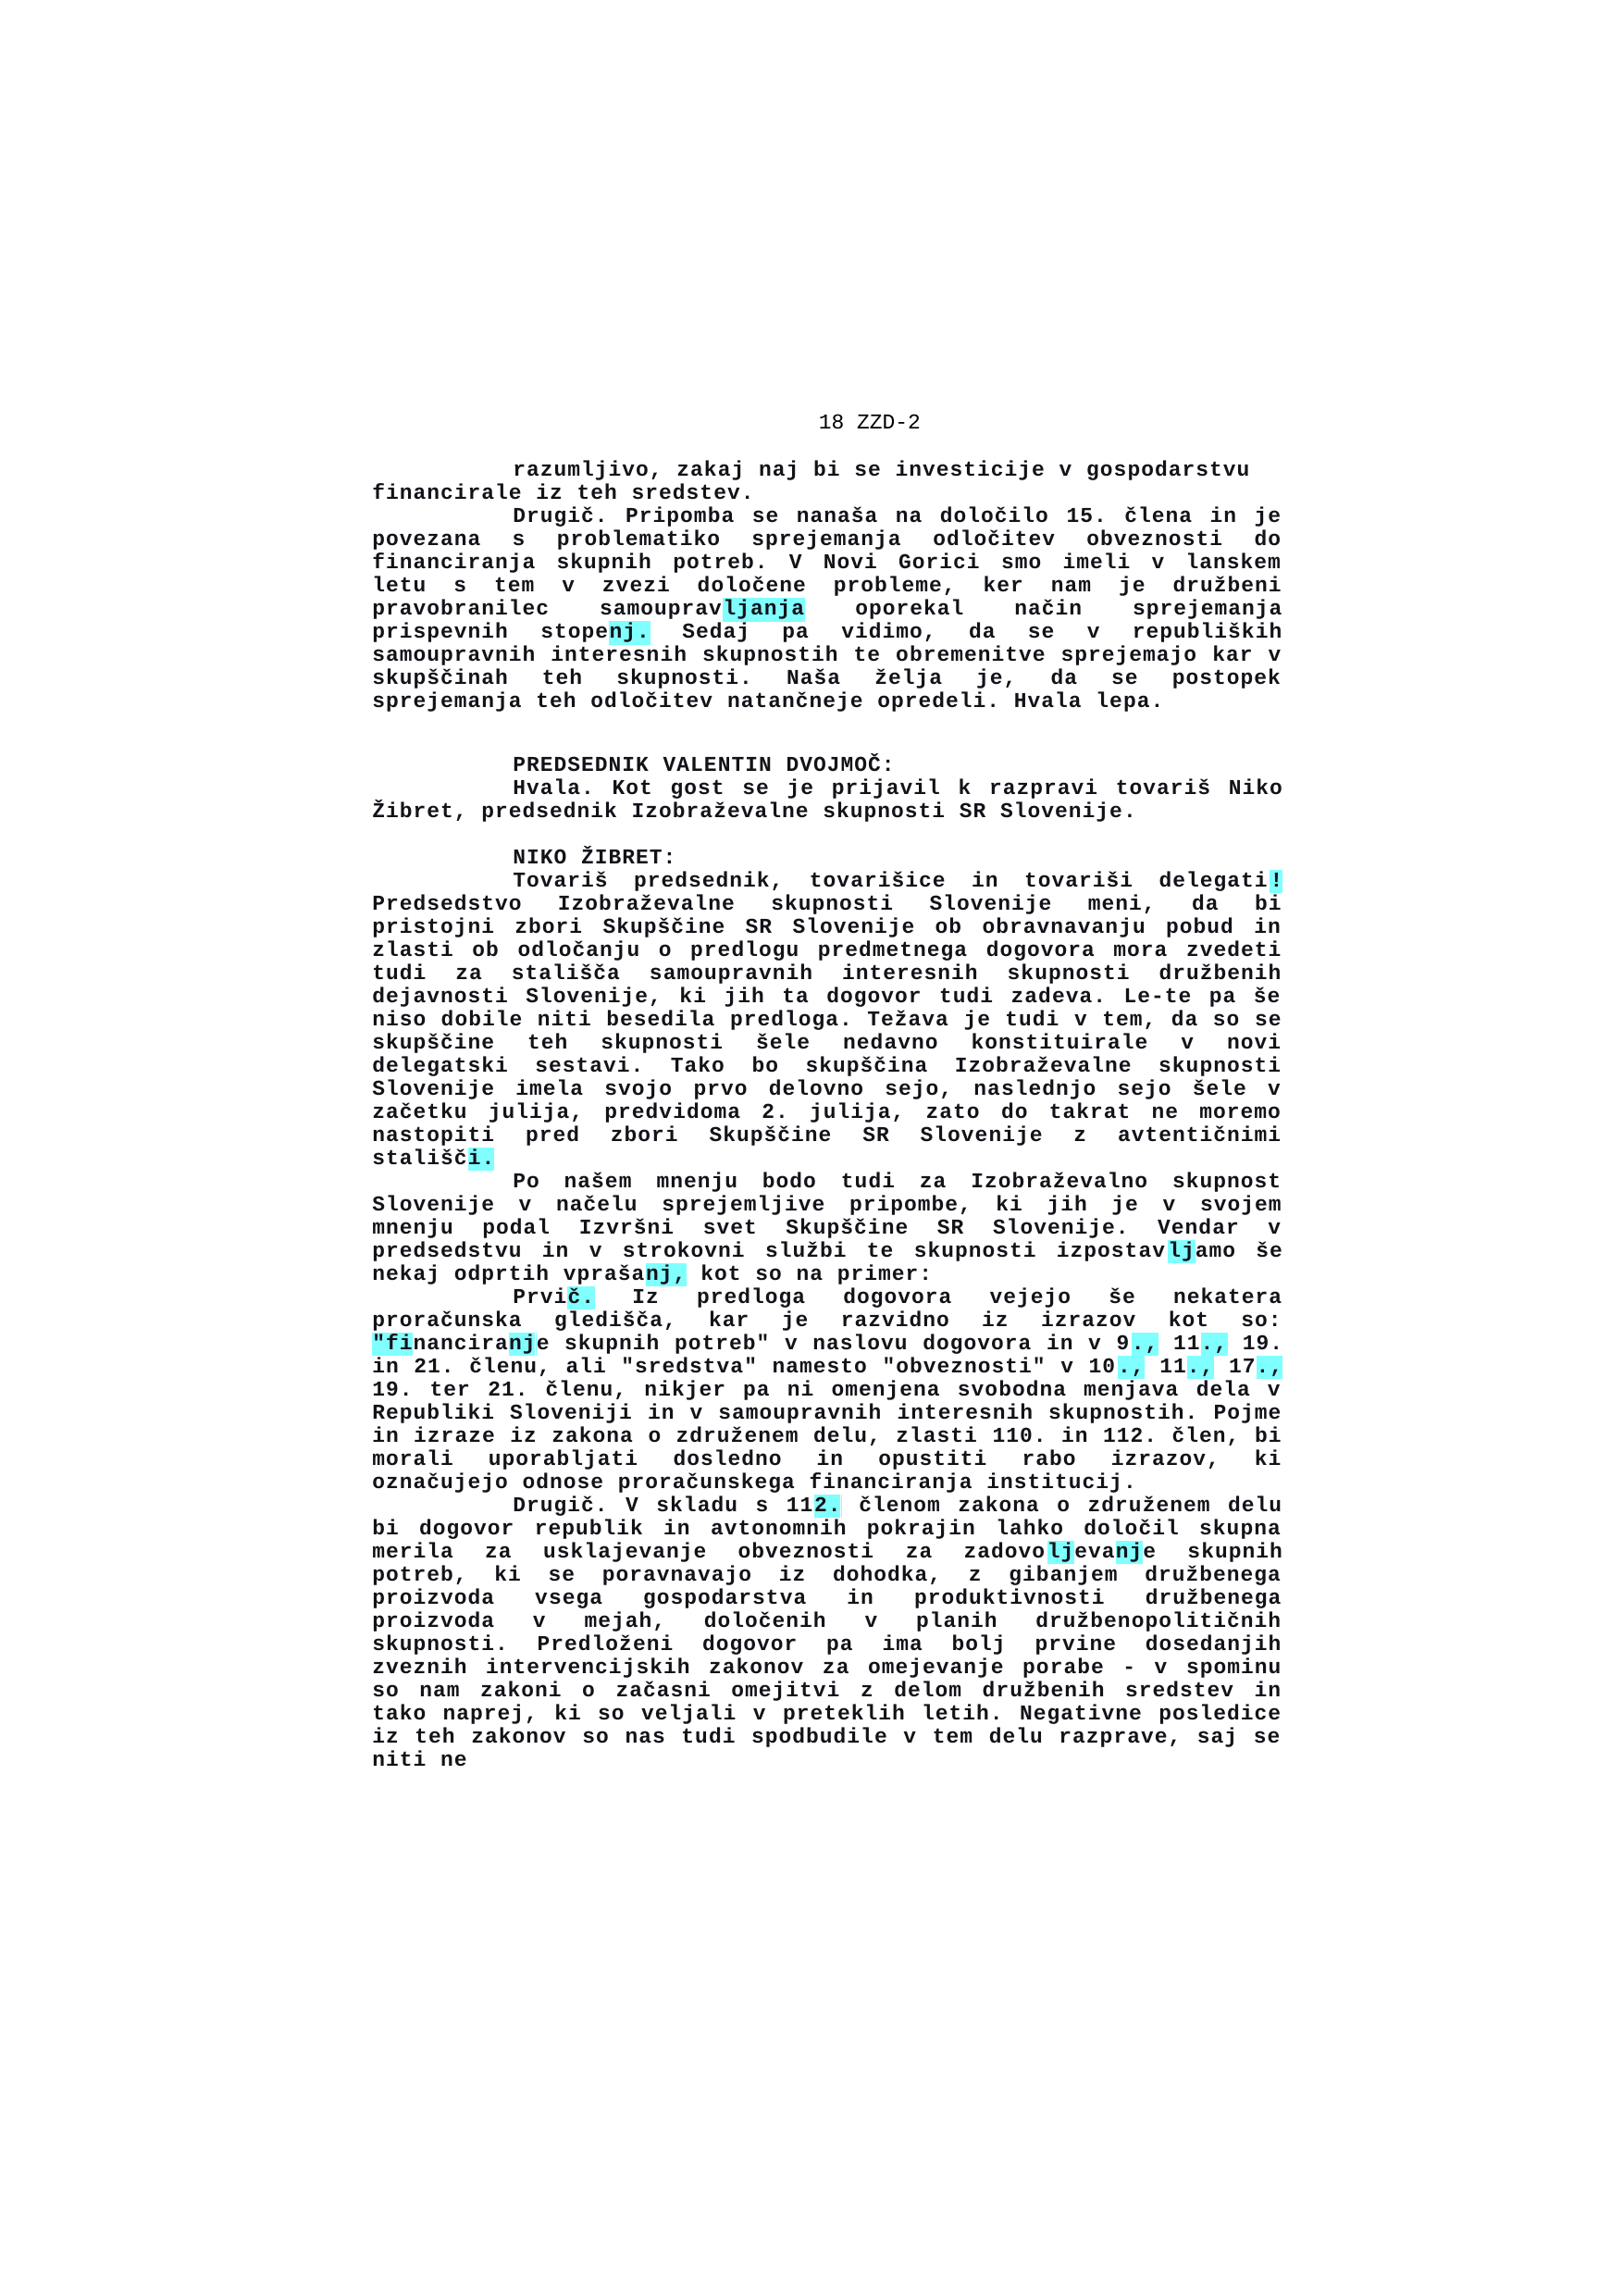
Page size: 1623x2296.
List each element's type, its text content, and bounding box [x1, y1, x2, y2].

text Drugič. Pripomba se nanaša na določilo 15. člena in je povezana s problematiko sprejemanja odločitev obveznosti do financiranja skupnih potreb. V Novi Gorici smo imeli v lanskem letu s tem v zvezi določene probleme, ker nam je družbeni pravobranilec samoupravljanja oporekal način sprejemanja prispevnih stopenj. Sedaj pa vidimo, da se v republiških samoupravnih interesnih skupnostih te obremenitve sprejemajo kar v skupščinah teh skupnosti. Naša želja je, da se postopek sprejemanja teh odločitev natančneje opredeli. Hvala lepa. [372, 504, 1282, 713]
text Tovariš predsednik, tovarišice in tovariši delegati! Predsedstvo Izobraževalne skupnosti Slovenije meni, da bi pristojni zbori Skupščine SR Slovenije ob obravnavanju pobud in zlasti ob odločanju o predlogu predmetnega dogovora mora zvedeti tudi za stališča samoupravnih interesnih skupnosti družbenih dejavnosti Slovenije, ki jih ta dogovor tudi zadeva. Le-te pa še niso dobile niti besedila predloga. Težava je tudi v tem, da so se skupščine teh skupnosti šele nedavno konstituirale v novi delegatski sestavi. Tako bo skupščina Izobraževalne skupnosti Slovenije imela svojo prvo delovno sejo, naslednjo sejo šele v začetku julija, predvidoma 2. julija, zato do takrat ne moremo nastopiti pred zbori Skupščine SR Slovenije z avtentičnimi stališči. [372, 868, 1282, 1169]
text NIKO ŽIBRET: [372, 845, 1282, 868]
text Po našem mnenju bodo tudi za Izobraževalno skupnost Slovenije v načelu sprejemljive pripombe, ki jih je v svojem mnenju podal Izvršni svet Skupščine SR Slovenije. Vendar v predsedstvu in v strokovni službi te skupnosti izpostavljamo še nekaj odprtih vprašanj, kot so na primer: [372, 1169, 1282, 1285]
text PREDSEDNIK VALENTIN DVOJMOČ: [372, 752, 1284, 776]
text Hvala. Kot gost se je prijavil k razpravi tovariš Niko Žibret, predsednik Izobraževalne skupnosti SR Slovenije. [372, 776, 1284, 822]
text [372, 1493, 1282, 1770]
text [372, 458, 1282, 504]
text Prvič. Iz predloga dogovora vejejo še nekatera proračunska gledišča, kar je razvidno iz izrazov kot so: "financiranje skupnih potreb" v naslovu dogovora in v 9., 11., 19. in 21. členu, ali "sredstva" namesto "obveznosti" v 10., 11., 17., 19. ter 21. členu, nikjer pa ni omenjena svobodna menjava dela v Republiki Sloveniji in v samoupravnih interesnih skupnostih. Pojme in izraze iz zakona o združenem delu, zlasti 110. in 112. člen, bi morali uporabljati dosledno in opustiti rabo izrazov, ki označujejo odnose proračunskega financiranja institucij. [372, 1285, 1282, 1493]
